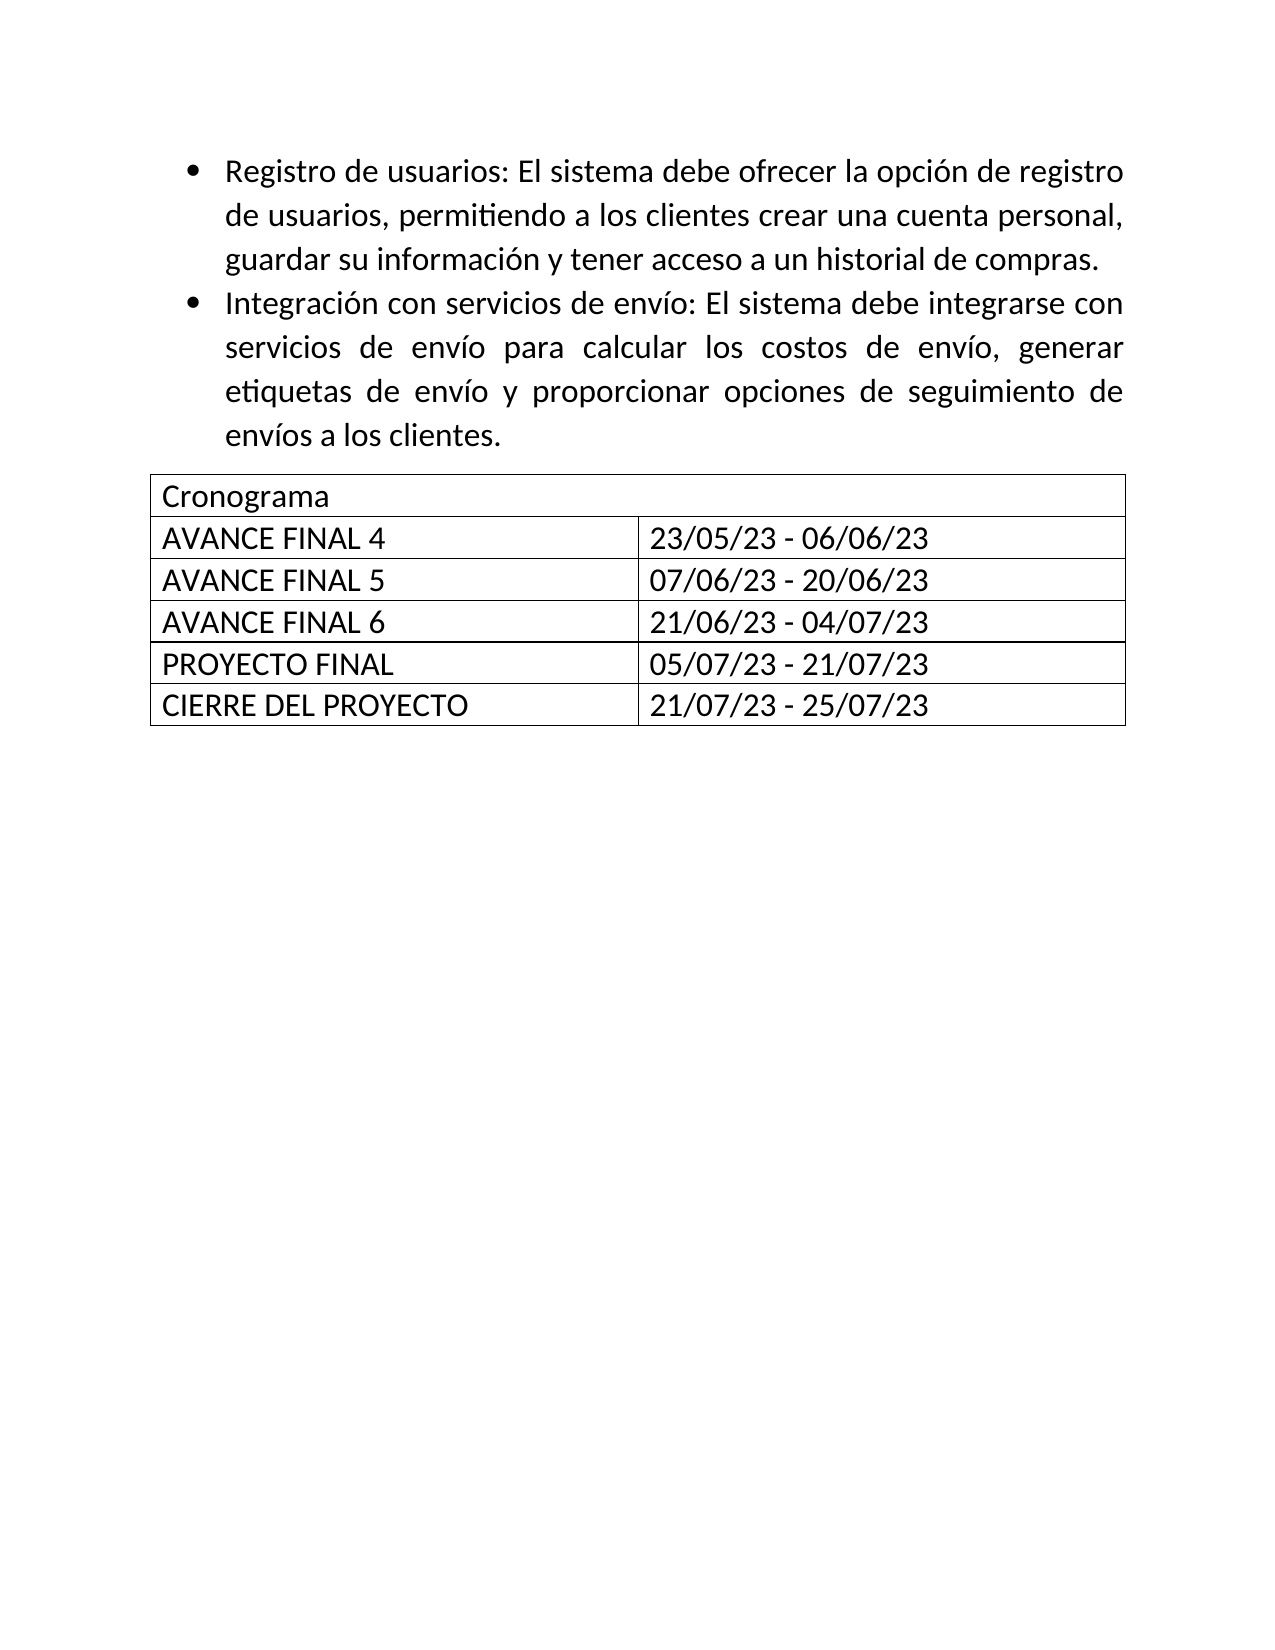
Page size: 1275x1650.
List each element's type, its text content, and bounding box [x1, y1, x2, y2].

table_cell CIERRE DEL PROYECTO [151, 684, 638, 725]
table_cell 21/07/23 - 25/07/23 [639, 684, 1125, 725]
table_cell 23/05/23 - 06/06/23 [639, 517, 1125, 558]
table_cell PROYECTO FINAL [151, 643, 638, 683]
table_cell AVANCE FINAL 4 [151, 517, 638, 558]
table_cell 07/06/23 - 20/06/23 [639, 559, 1125, 600]
table_cell AVANCE FINAL 5 [151, 559, 638, 600]
table_cell 21/06/23 - 04/07/23 [639, 601, 1125, 641]
list Integración con servicios de envío: El sistema debe integrarse con servicios de envío para calcular los costos de envío, generar etiquetas de envío y proporcionar opciones de seguimiento de envíos a los clientes. [187, 282, 1125, 454]
list Registro de usuarios: El sistema debe ofrecer la opción de registro de usuarios, permitiendo a los clientes crear una cuenta personal, guardar su información y tener acceso a un historial de compras. [187, 150, 1125, 279]
table_cell 05/07/23 - 21/07/23 [639, 643, 1125, 683]
table_header Cronograma [151, 475, 1125, 516]
table_cell AVANCE FINAL 6 [151, 601, 638, 641]
